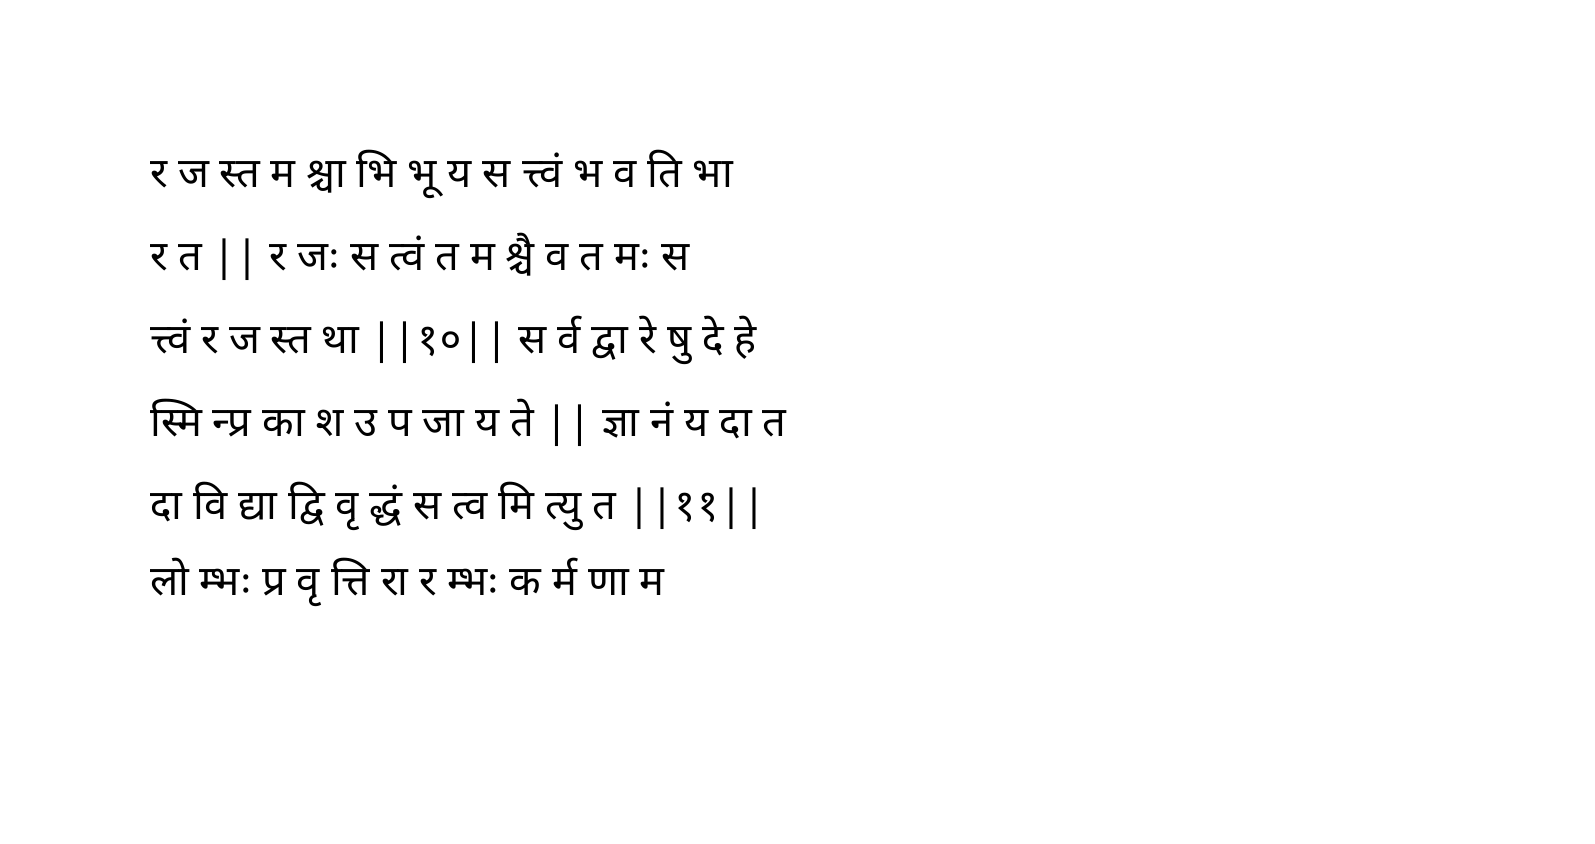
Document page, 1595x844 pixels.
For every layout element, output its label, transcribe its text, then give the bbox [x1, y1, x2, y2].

text दा वि द्या द्वि वृ द्धं स त्व मि त्यु त ||११|| [150, 475, 1444, 537]
text स्मि न्प्र का श उ प जा य ते || ज्ञा नं य दा त [150, 392, 1444, 453]
text लो म्भः प्र वृ त्ति रा र म्भः क र्म णा म [150, 558, 1444, 613]
text त्त्वं र ज स्त था ||१०|| स र्व द्वा रे षु दे हे [150, 308, 1444, 370]
text र ज स्त म श्चा भि भू य स त्त्वं भ व ति भा [150, 150, 1444, 204]
text र त || र जः स त्वं त म श्चै व त मः स [150, 225, 1444, 287]
